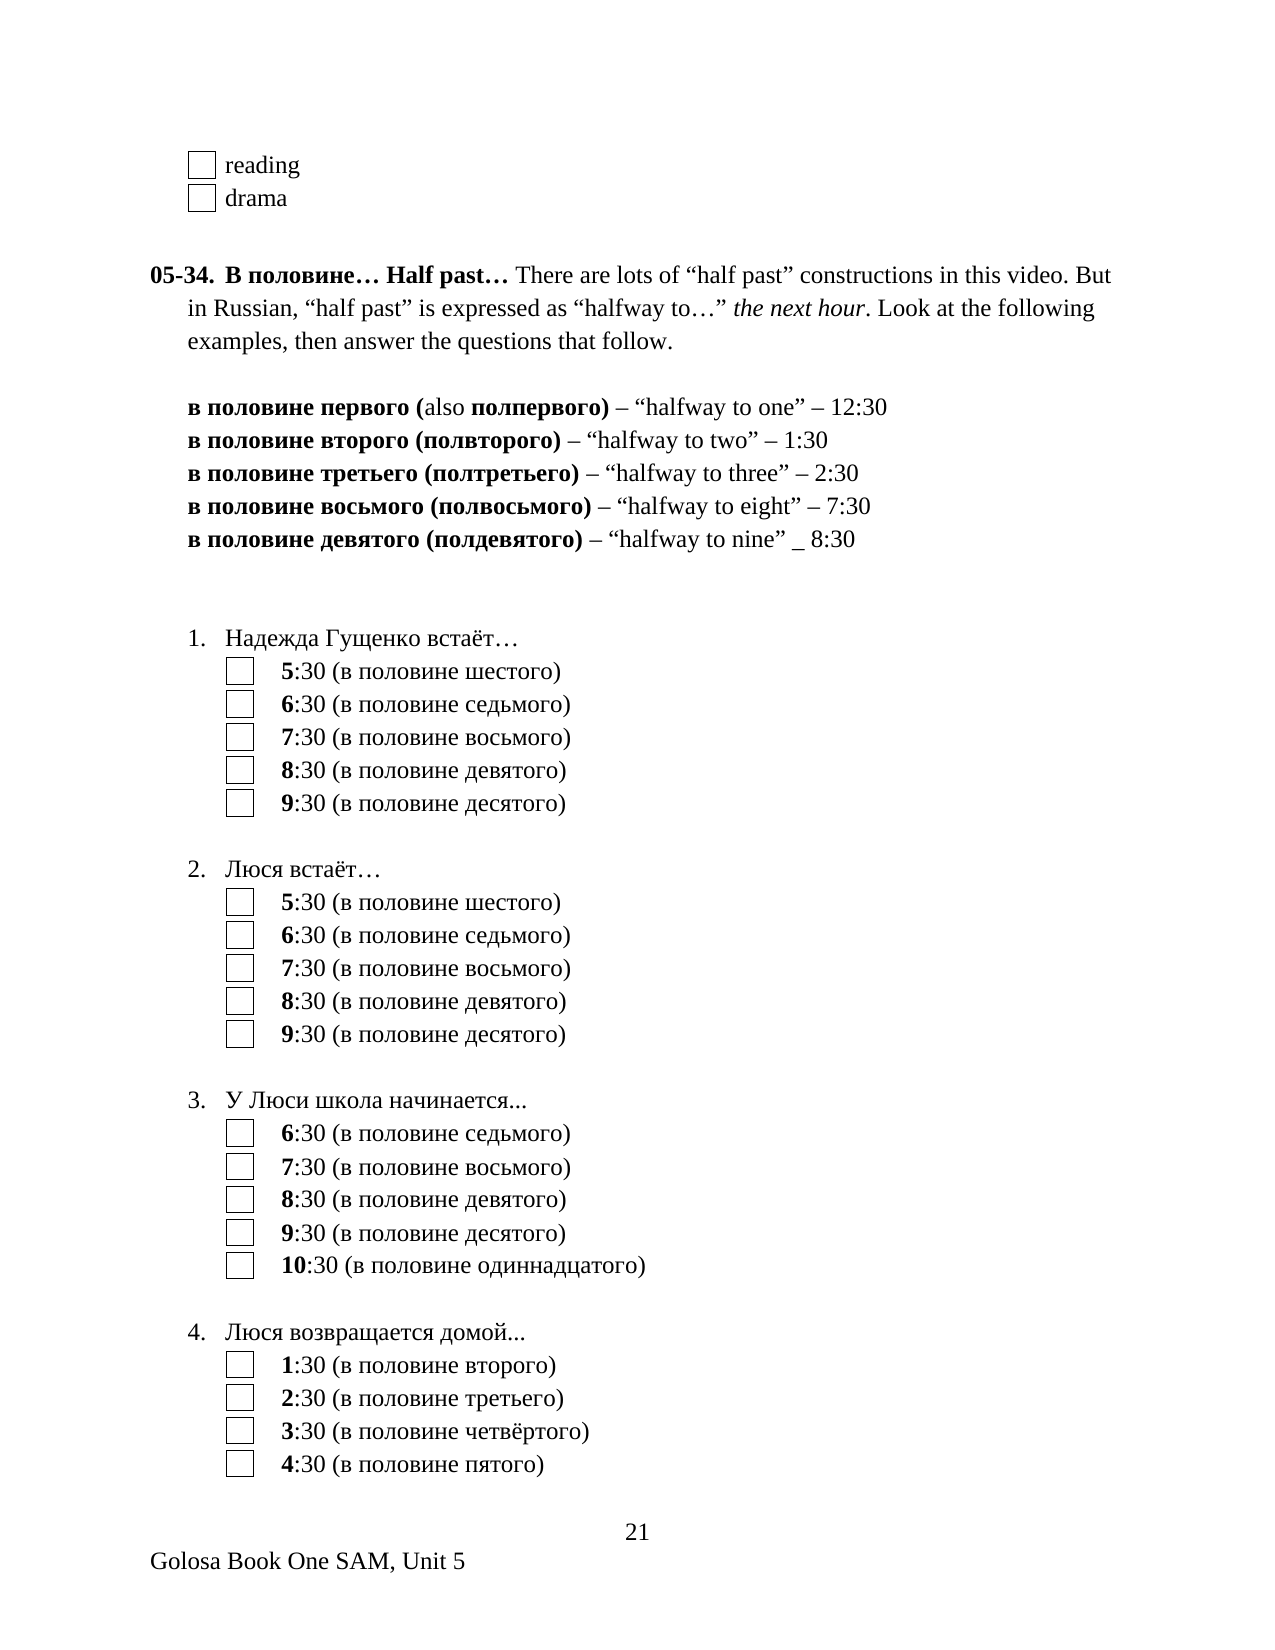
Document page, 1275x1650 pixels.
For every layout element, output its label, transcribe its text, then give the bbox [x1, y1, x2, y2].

text 5:30 (в половине шестого) [225, 887, 1125, 916]
text 9:30 (в половине десятого) [225, 1019, 1125, 1048]
text 9:30 (в половине десятого) [225, 788, 1125, 817]
text 8:30 (в половине девятого) [225, 986, 1125, 1015]
text drama [187, 183, 1125, 212]
text 6:30 (в половине седьмого) [225, 920, 1125, 949]
text в половине девятого (полдевятого) – “halfway to nine” _ 8:30 [187, 524, 1125, 553]
list Люся встаёт… [187, 854, 1125, 883]
text 2:30 (в половине третьего) [225, 1383, 1125, 1411]
text в половине второго (полвторого) – “halfway to two” – 1:30 [187, 425, 1125, 454]
text 7:30 (в половине восьмого) [225, 722, 1125, 751]
text 6:30 (в половине седьмого) [225, 1118, 1125, 1147]
text 7:30 (в половине восьмого) [225, 1152, 1125, 1180]
text 3:30 (в половине четвёртого) [225, 1416, 1125, 1444]
text в половине восьмого (полвосьмого) – “halfway to eight” – 7:30 [187, 491, 1125, 520]
text 6:30 (в половине седьмого) [225, 689, 1125, 718]
text 8:30 (в половине девятого) [225, 755, 1125, 784]
text 05-34. В половине… Half past… There are lots of “half past” constructions in this video. But in Russian, “half past” is expressed as “halfway to…” the next hour. Look at the following examples, then answer the questions that follow. [150, 260, 1125, 355]
text 8:30 (в половине девятого) [225, 1184, 1125, 1213]
text в половине третьего (полтретьего) – “halfway to three” – 2:30 [187, 458, 1125, 487]
text 7:30 (в половине восьмого) [225, 953, 1125, 982]
text 9:30 (в половине десятого) [225, 1218, 1125, 1246]
list Люся возвращается домой... [187, 1317, 1125, 1345]
list У Люси школа начинается... [187, 1086, 1125, 1114]
text 10:30 (в половине одиннадцатого) [225, 1251, 1125, 1279]
text 1:30 (в половине второго) [225, 1350, 1125, 1378]
text 5:30 (в половине шестого) [225, 656, 1125, 685]
text reading [187, 150, 1125, 179]
text 4:30 (в половине пятого) [225, 1449, 1125, 1477]
list Надежда Гущенко встаёт… [187, 623, 1125, 652]
text в половине первого (also полпервого) – “halfway to one” – 12:30 [187, 392, 1125, 421]
